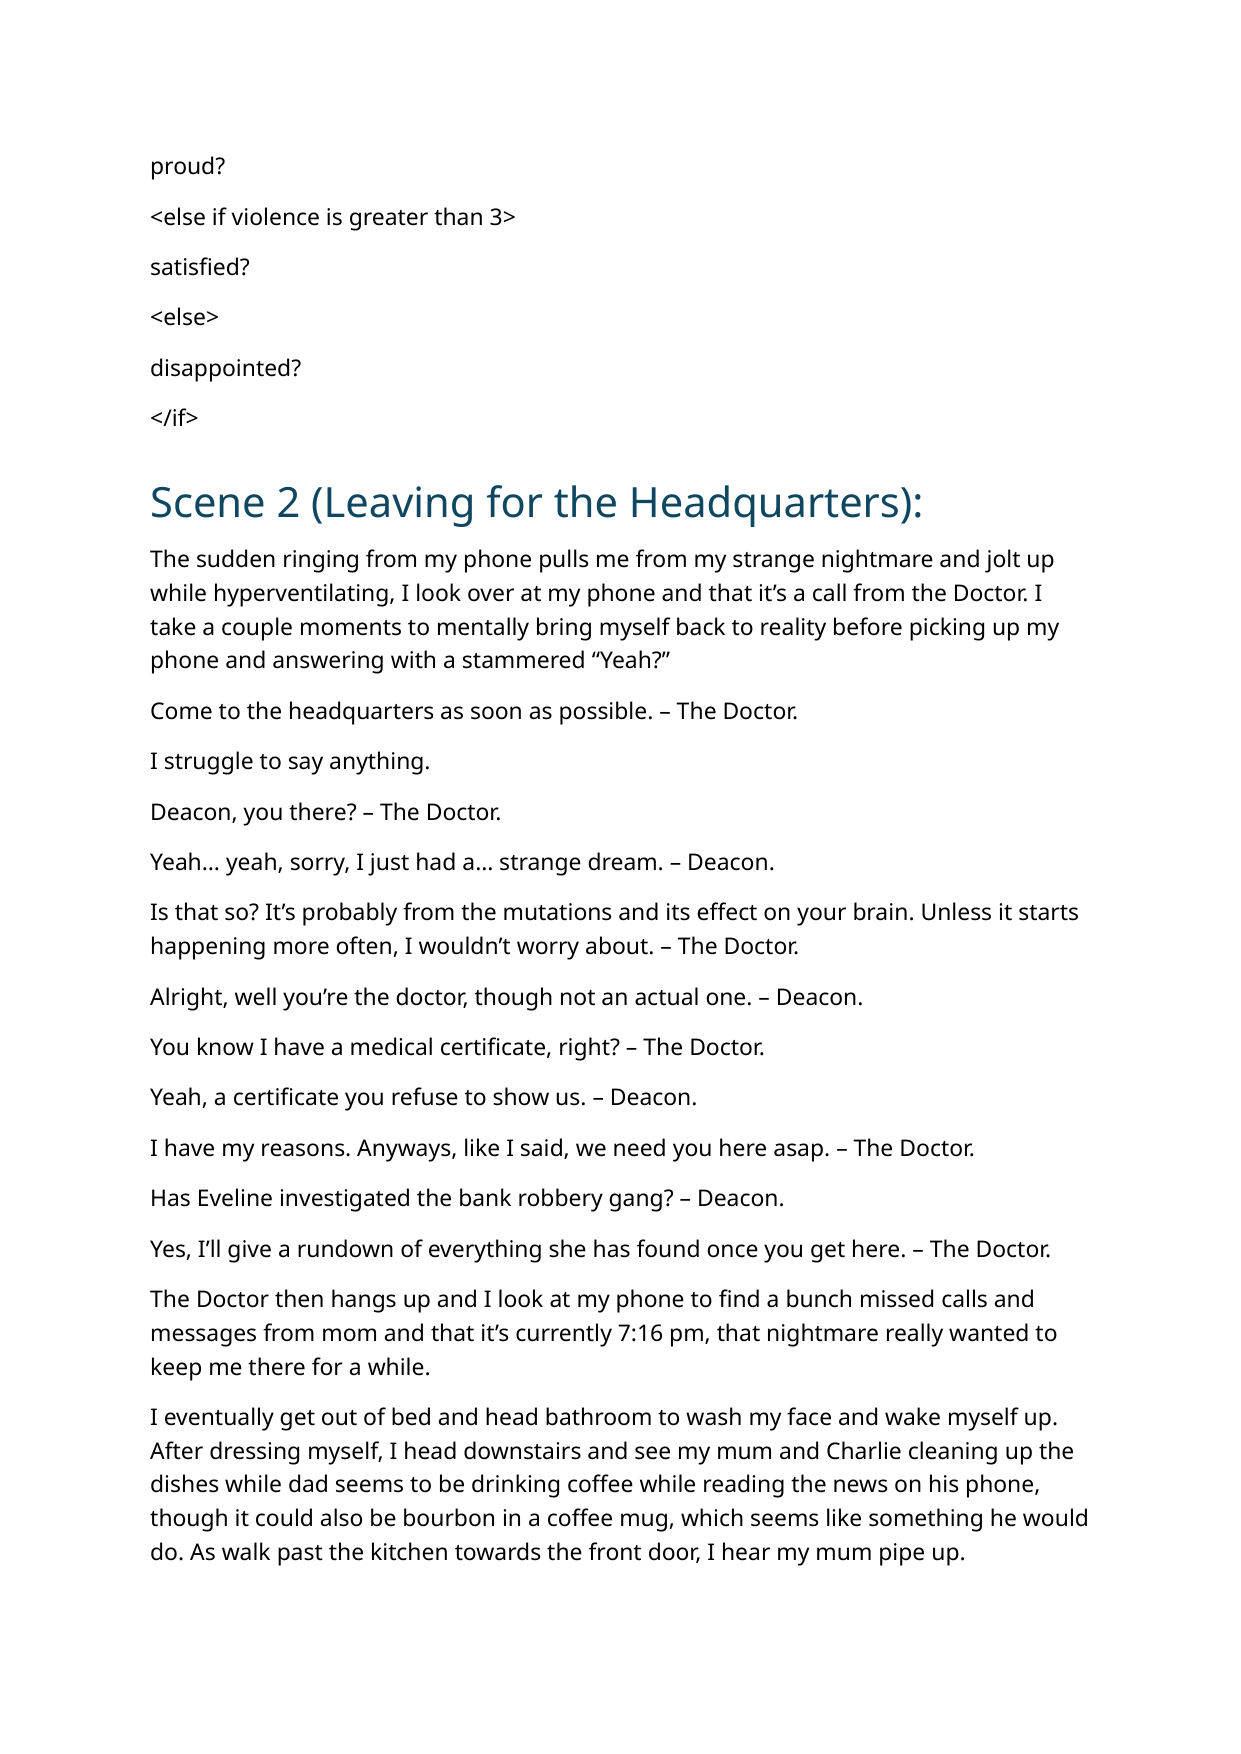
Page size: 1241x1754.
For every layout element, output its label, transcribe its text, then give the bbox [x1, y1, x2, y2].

text You know I have a medical certificate, right? – The Doctor. [150, 1031, 1090, 1062]
text I struggle to say anything. [150, 745, 1090, 776]
text I eventually get out of bed and head bathroom to wash my face and wake myself up. After dressing myself, I head downstairs and see my mum and Charlie cleaning up the dishes while dad seems to be drinking coffee while reading the news on his phone, though it could also be bourbon in a coffee mug, which seems like something he would do. As walk past the kitchen towards the front door, I hear my mum pipe up. [150, 1401, 1090, 1567]
text The sudden ringing from my phone pulls me from my strange nightmare and jolt up while hyperventilating, I look over at my phone and that it’s a call from the Doctor. I take a couple moments to mentally bring myself back to reality before picking up my phone and answering with a stammered “Yeah?” [150, 543, 1090, 675]
text Deacon, you there? – The Doctor. [150, 795, 1090, 827]
text </if> [150, 402, 1090, 433]
subtitle Scene 2 (Leaving for the Headquarters): [150, 473, 1090, 530]
text The Doctor then hangs up and I look at my phone to find a bunch missed calls and messages from mom and that it’s currently 7:16 pm, that nightmare really wanted to keep me there for a while. [150, 1283, 1090, 1382]
text Alright, well you’re the doctor, though not an actual one. – Deacon. [150, 980, 1090, 1012]
text I have my reasons. Anyways, like I said, we need you here asap. – The Doctor. [150, 1132, 1090, 1163]
text disappointed? [150, 352, 1090, 383]
text Come to the headquarters as soon as possible. – The Doctor. [150, 694, 1090, 726]
text Yeah… yeah, sorry, I just had a… strange dream. – Deacon. [150, 846, 1090, 877]
text Has Eveline investigated the bank robbery gang? – Deacon. [150, 1182, 1090, 1213]
text Yeah, a certificate you refuse to show us. – Deacon. [150, 1081, 1090, 1112]
text Is that so? It’s probably from the mutations and its effect on your brain. Unless it starts happening more often, I wouldn’t worry about. – The Doctor. [150, 896, 1090, 961]
text Yes, I’ll give a rundown of everything she has found once you get here. – The Doctor. [150, 1232, 1090, 1264]
text <else if violence is greater than 3> [150, 200, 1090, 232]
text <else> [150, 301, 1090, 332]
text proud? [150, 150, 1090, 181]
text satisfied? [150, 251, 1090, 282]
